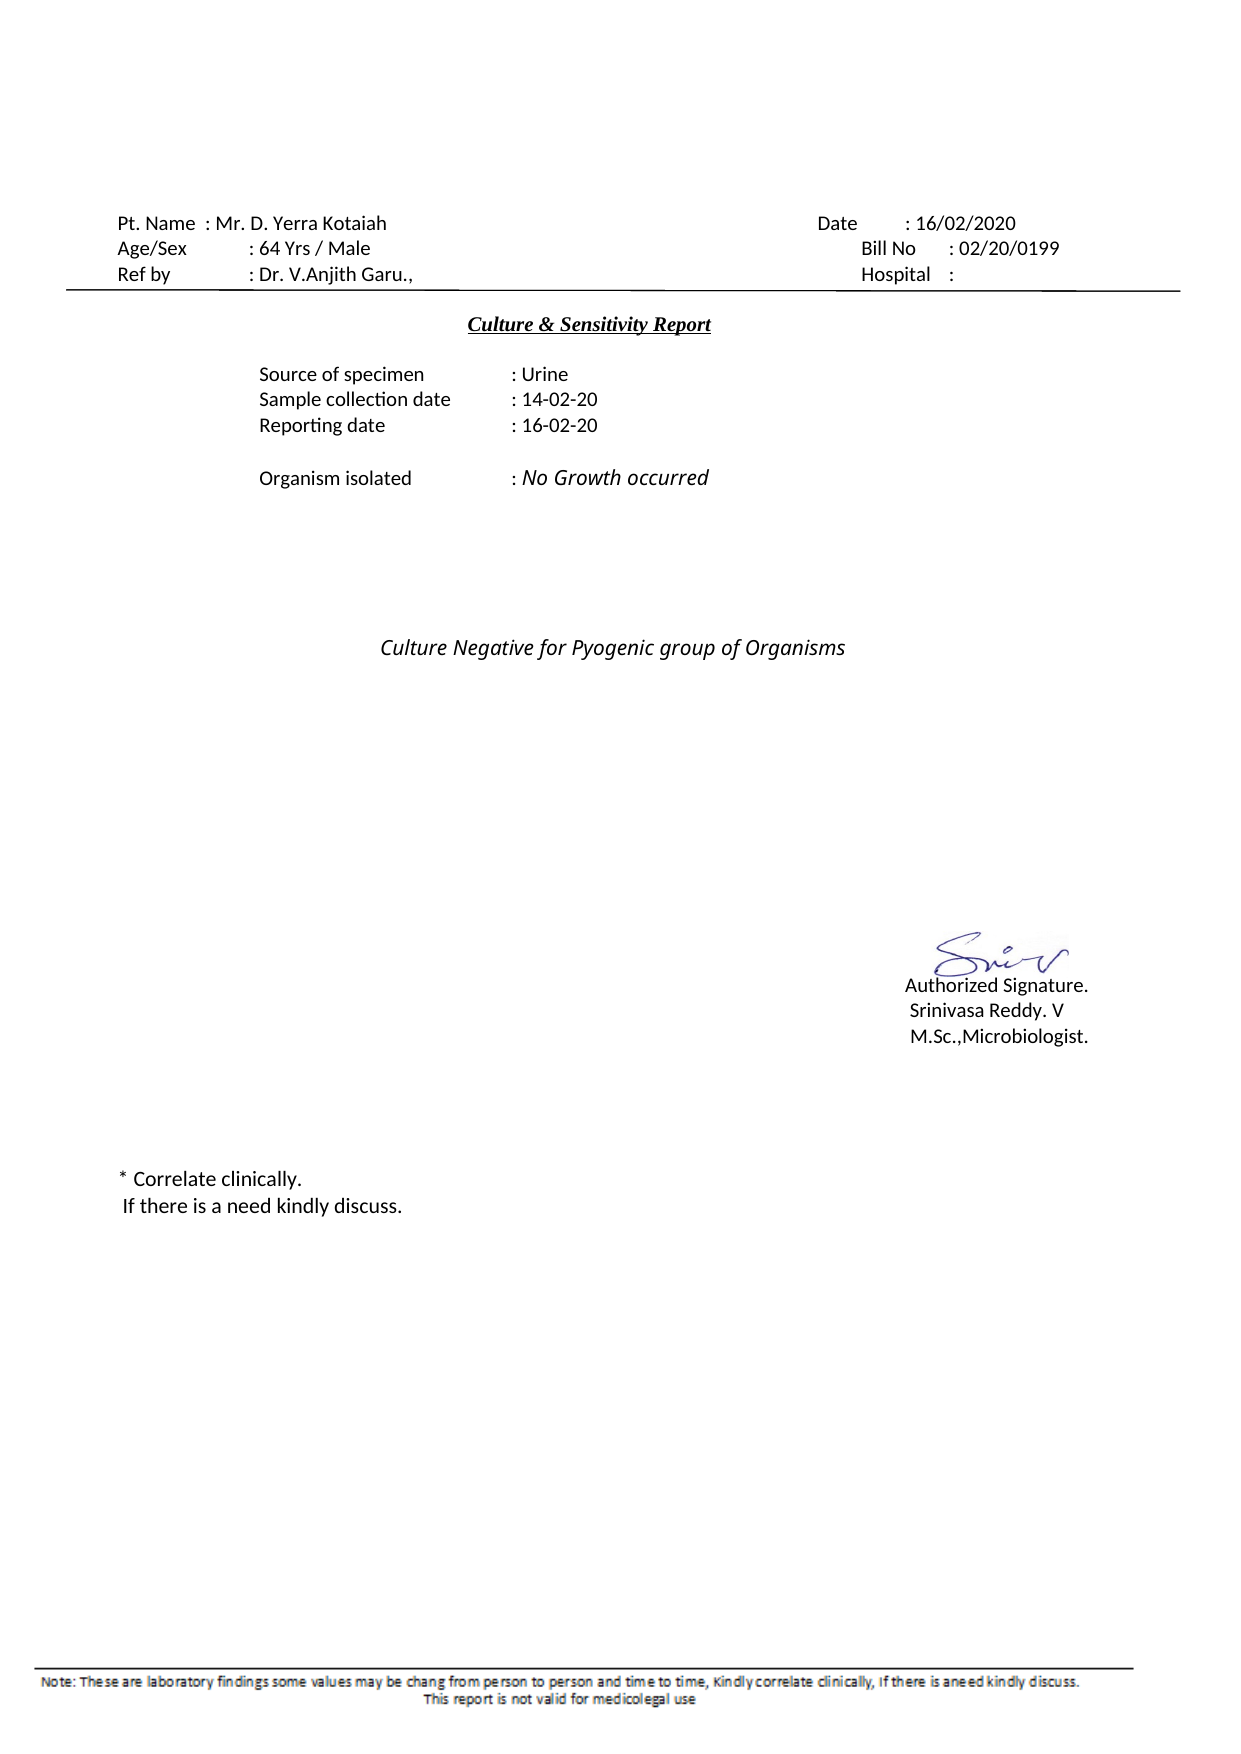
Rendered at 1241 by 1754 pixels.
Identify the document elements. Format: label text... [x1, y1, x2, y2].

text Pt. Name : Mr. D. Yerra Kotaiah Date : 16/02/2020 [74, 210, 1210, 235]
text Organism isolated : No Growth occurred [259, 463, 1210, 491]
text Authorized Signature. [905, 972, 1210, 997]
text Culture & Sensitivity Report [424, 312, 1210, 336]
text Culture Negative for Pyogenic group of Organisms [336, 633, 1210, 662]
text Sample collection date : 14-02-20 [259, 387, 1210, 412]
picture [30, 1665, 1137, 1709]
text * Correlate clinically. [74, 1165, 1210, 1192]
text Ref by : Dr. V.Anjith Garu., Hospital : [74, 261, 1210, 286]
picture [931, 931, 1069, 972]
text Source of specimen : Urine [259, 361, 1210, 387]
text Srinivasa Reddy. V [861, 997, 1210, 1023]
text Reporting date : 16-02-20 [259, 412, 1210, 437]
text M.Sc.,Microbiologist. [861, 1023, 1210, 1048]
text If there is a need kindly discuss. [30, 1192, 1210, 1218]
text Age/Sex : 64 Yrs / Male Bill No : 02/20/0199 [74, 235, 1210, 261]
